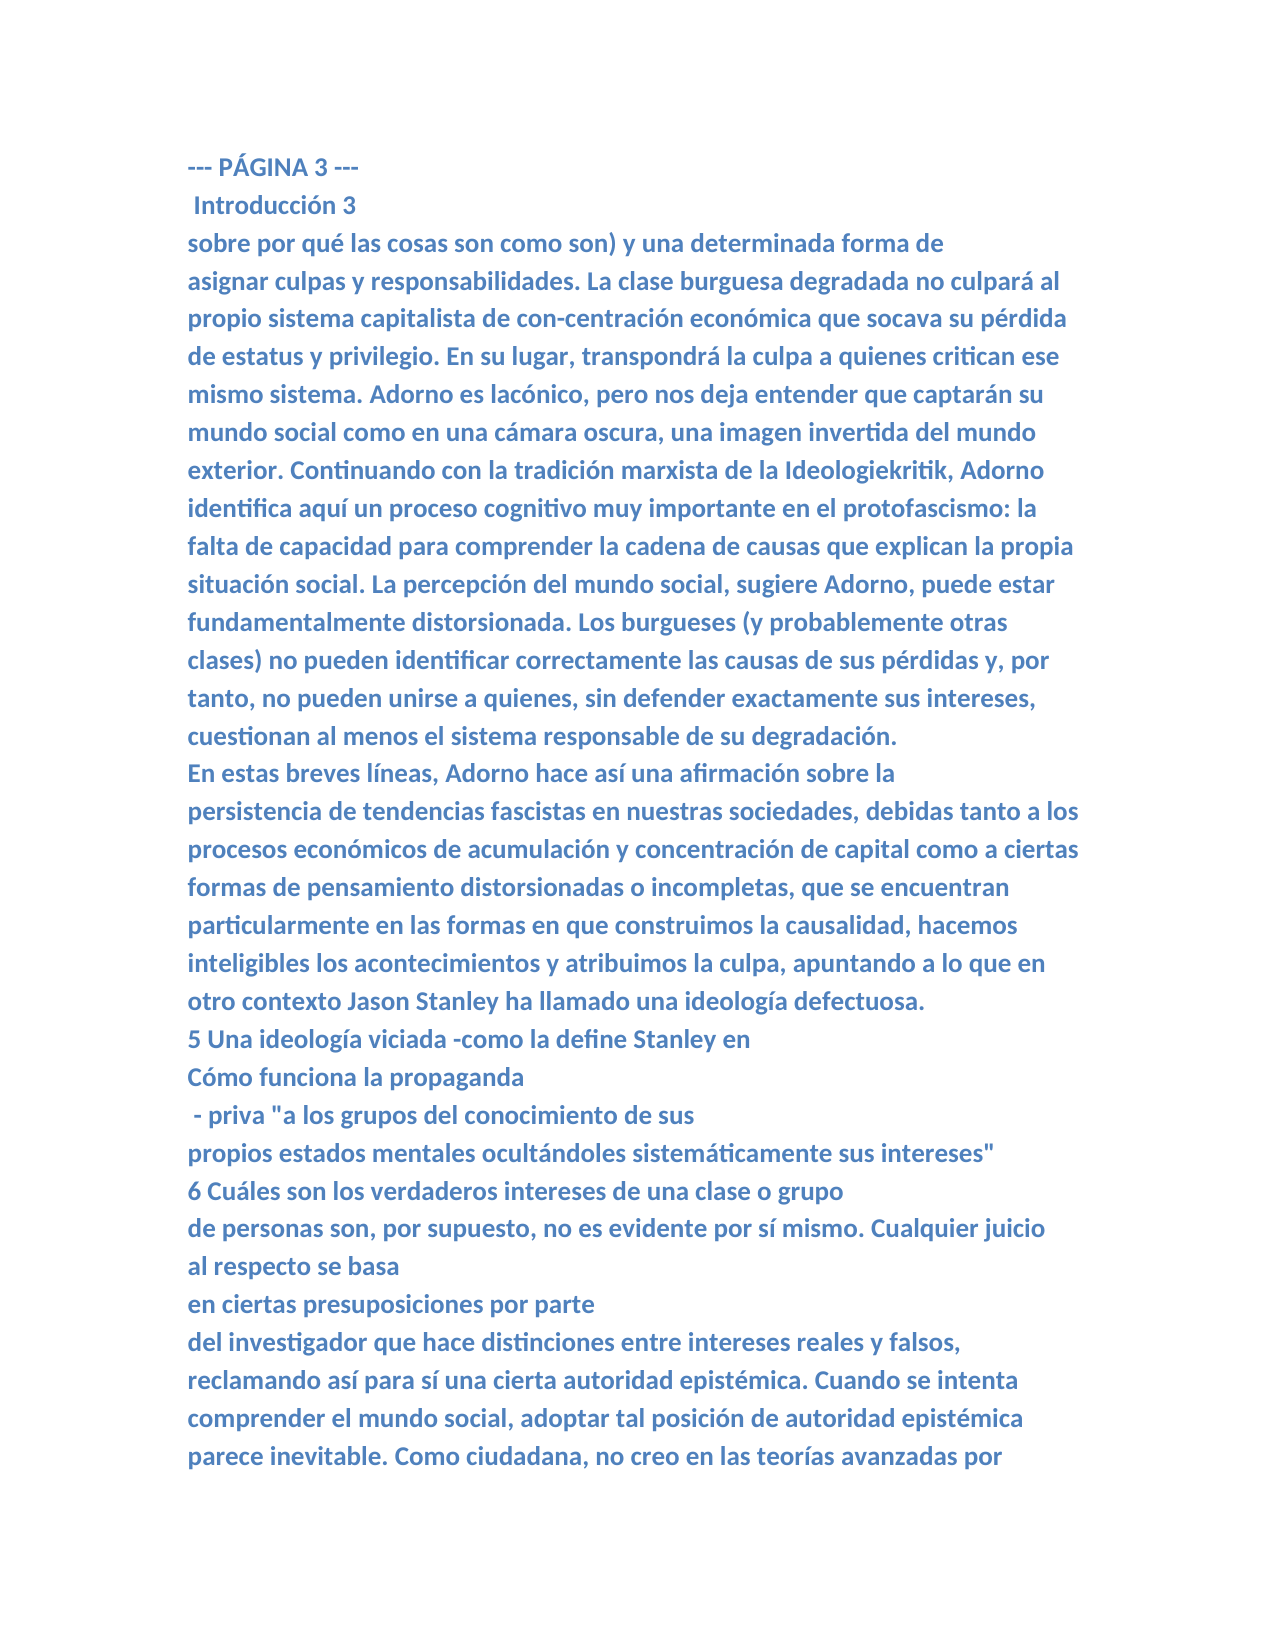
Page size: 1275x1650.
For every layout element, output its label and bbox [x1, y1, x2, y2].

subtitle [187, 150, 1087, 1472]
